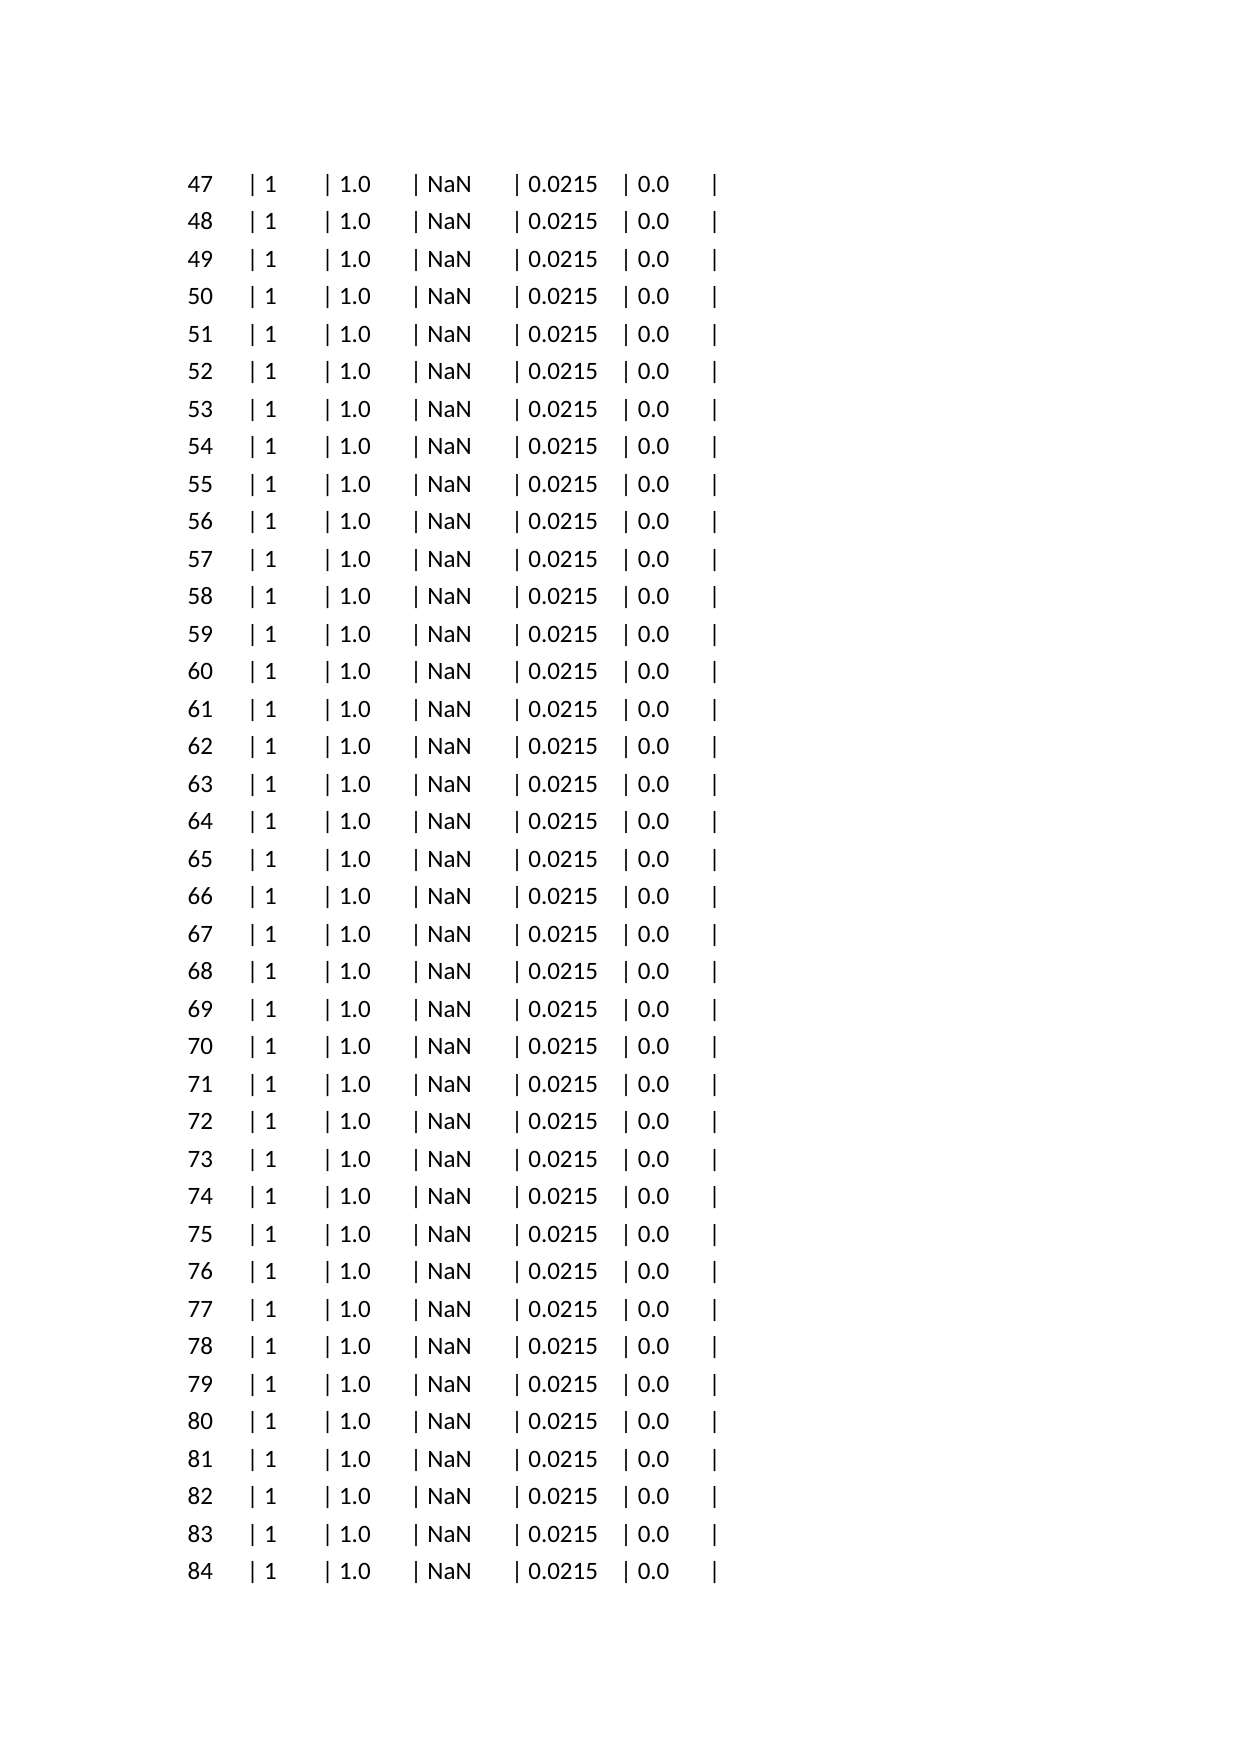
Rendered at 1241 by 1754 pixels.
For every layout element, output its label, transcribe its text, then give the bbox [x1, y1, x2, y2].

text 64 | 1 | 1.0 | NaN | 0.0215 | 0.0 | [187, 802, 1053, 839]
text 52 | 1 | 1.0 | NaN | 0.0215 | 0.0 | [187, 352, 1053, 389]
text 60 | 1 | 1.0 | NaN | 0.0215 | 0.0 | [187, 652, 1053, 689]
text 76 | 1 | 1.0 | NaN | 0.0215 | 0.0 | [187, 1252, 1053, 1289]
text 69 | 1 | 1.0 | NaN | 0.0215 | 0.0 | [187, 989, 1053, 1027]
text 70 | 1 | 1.0 | NaN | 0.0215 | 0.0 | [187, 1027, 1053, 1064]
text 81 | 1 | 1.0 | NaN | 0.0215 | 0.0 | [187, 1439, 1053, 1477]
text 54 | 1 | 1.0 | NaN | 0.0215 | 0.0 | [187, 427, 1053, 464]
text 55 | 1 | 1.0 | NaN | 0.0215 | 0.0 | [187, 464, 1053, 502]
text 58 | 1 | 1.0 | NaN | 0.0215 | 0.0 | [187, 577, 1053, 614]
text 71 | 1 | 1.0 | NaN | 0.0215 | 0.0 | [187, 1064, 1053, 1102]
text 73 | 1 | 1.0 | NaN | 0.0215 | 0.0 | [187, 1139, 1053, 1177]
text 80 | 1 | 1.0 | NaN | 0.0215 | 0.0 | [187, 1402, 1053, 1439]
text 83 | 1 | 1.0 | NaN | 0.0215 | 0.0 | [187, 1514, 1053, 1552]
text 79 | 1 | 1.0 | NaN | 0.0215 | 0.0 | [187, 1364, 1053, 1402]
text 78 | 1 | 1.0 | NaN | 0.0215 | 0.0 | [187, 1327, 1053, 1364]
text 51 | 1 | 1.0 | NaN | 0.0215 | 0.0 | [187, 314, 1053, 352]
text 74 | 1 | 1.0 | NaN | 0.0215 | 0.0 | [187, 1177, 1053, 1214]
text 47 | 1 | 1.0 | NaN | 0.0215 | 0.0 | [187, 164, 1053, 202]
text 67 | 1 | 1.0 | NaN | 0.0215 | 0.0 | [187, 914, 1053, 952]
text 72 | 1 | 1.0 | NaN | 0.0215 | 0.0 | [187, 1102, 1053, 1139]
text 77 | 1 | 1.0 | NaN | 0.0215 | 0.0 | [187, 1289, 1053, 1327]
text 56 | 1 | 1.0 | NaN | 0.0215 | 0.0 | [187, 502, 1053, 539]
text 68 | 1 | 1.0 | NaN | 0.0215 | 0.0 | [187, 952, 1053, 989]
text 50 | 1 | 1.0 | NaN | 0.0215 | 0.0 | [187, 277, 1053, 314]
text 84 | 1 | 1.0 | NaN | 0.0215 | 0.0 | [187, 1552, 1053, 1589]
text 75 | 1 | 1.0 | NaN | 0.0215 | 0.0 | [187, 1214, 1053, 1252]
text 82 | 1 | 1.0 | NaN | 0.0215 | 0.0 | [187, 1477, 1053, 1514]
text 65 | 1 | 1.0 | NaN | 0.0215 | 0.0 | [187, 839, 1053, 877]
text 53 | 1 | 1.0 | NaN | 0.0215 | 0.0 | [187, 389, 1053, 427]
text 48 | 1 | 1.0 | NaN | 0.0215 | 0.0 | [187, 202, 1053, 239]
text 66 | 1 | 1.0 | NaN | 0.0215 | 0.0 | [187, 877, 1053, 914]
text 49 | 1 | 1.0 | NaN | 0.0215 | 0.0 | [187, 239, 1053, 277]
text 61 | 1 | 1.0 | NaN | 0.0215 | 0.0 | [187, 689, 1053, 727]
text 59 | 1 | 1.0 | NaN | 0.0215 | 0.0 | [187, 614, 1053, 652]
text 57 | 1 | 1.0 | NaN | 0.0215 | 0.0 | [187, 539, 1053, 577]
text 63 | 1 | 1.0 | NaN | 0.0215 | 0.0 | [187, 764, 1053, 802]
text 62 | 1 | 1.0 | NaN | 0.0215 | 0.0 | [187, 727, 1053, 764]
